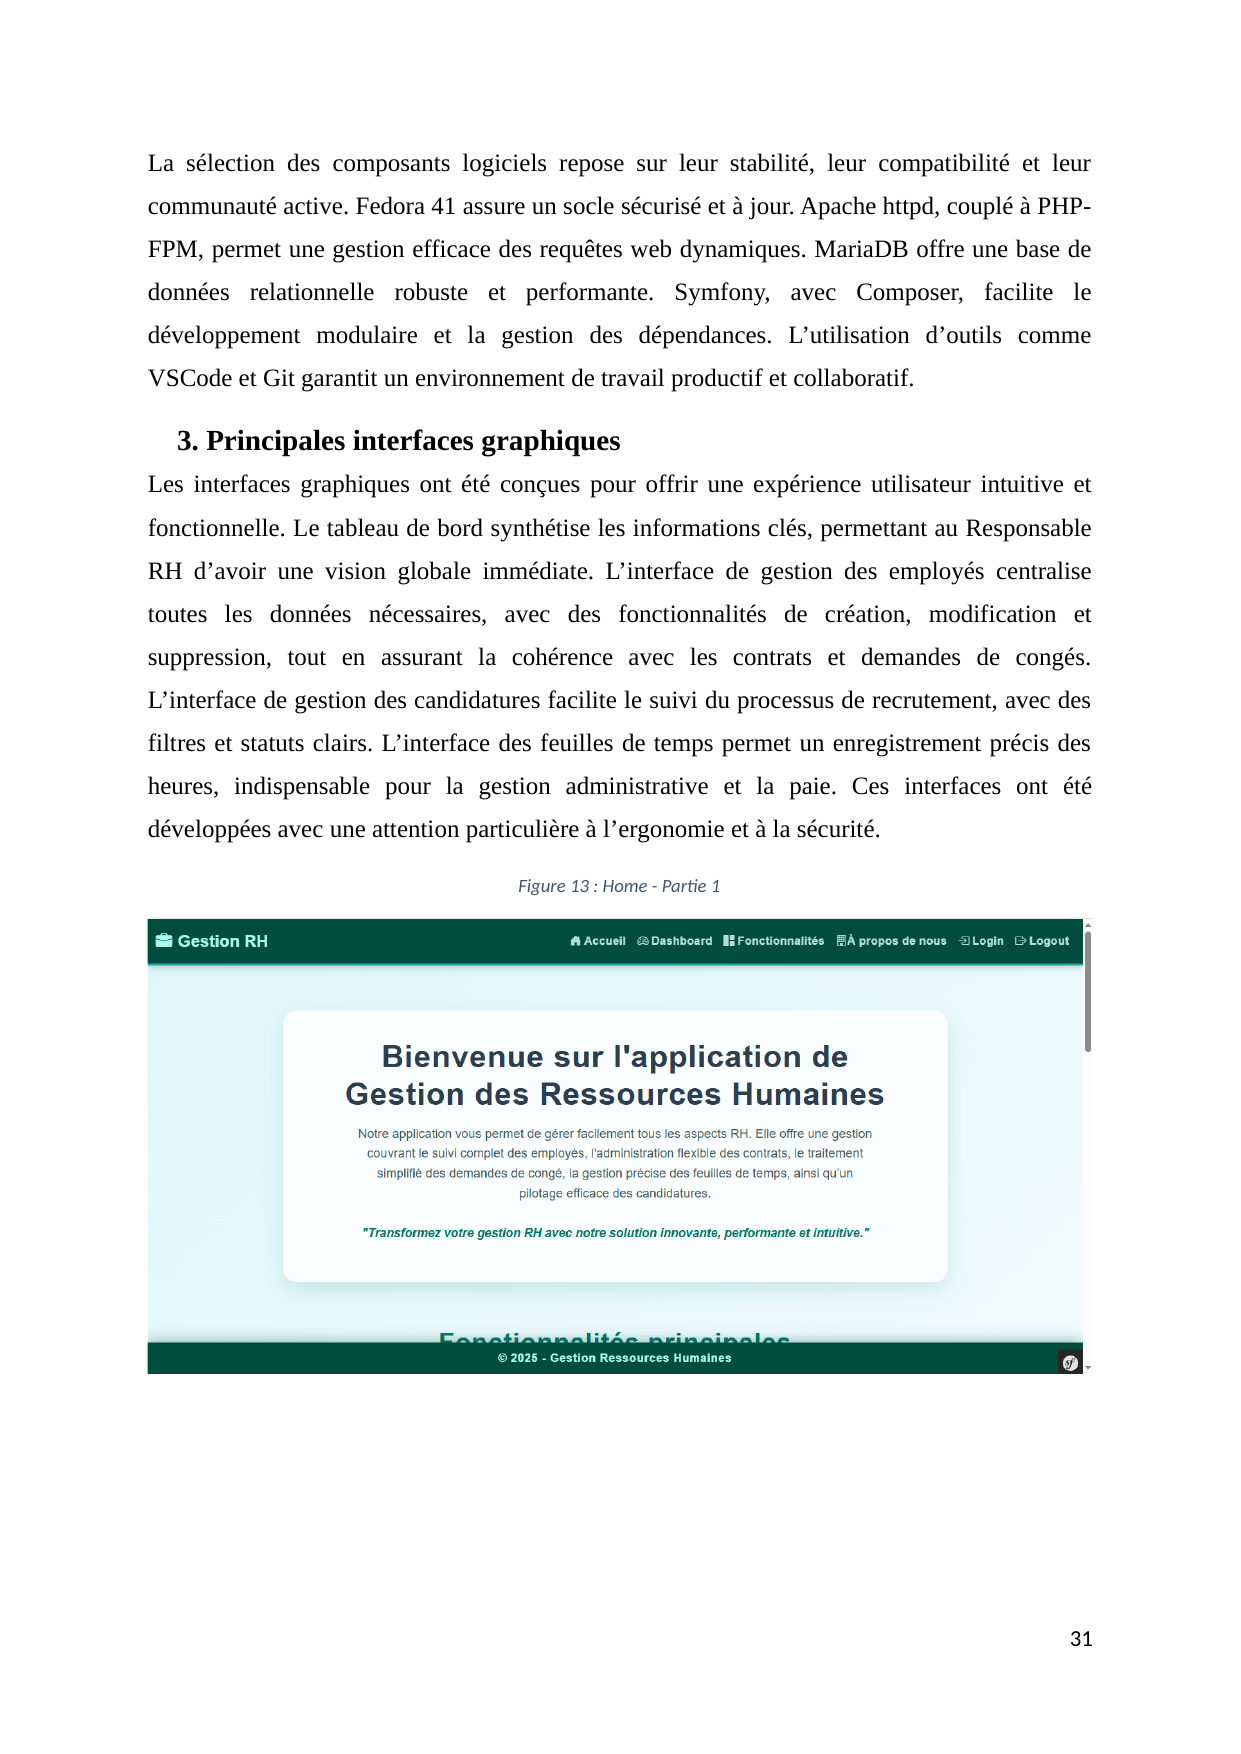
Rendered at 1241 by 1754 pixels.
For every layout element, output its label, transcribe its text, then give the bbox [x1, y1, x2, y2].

text Les interfaces graphiques ont été conçues pour offrir une expérience utilisateur intuitive et fonctionnelle. Le tableau de bord synthétise les informations clés, permettant au Responsable RH d’avoir une vision globale immédiate. L’interface de gestion des employés centralise toutes les données nécessaires, avec des fonctionnalités de création, modification et suppression, tout en assurant la cohérence avec les contrats et demandes de congés. L’interface de gestion des candidatures facilite le suivi du processus de recrutement, avec des filtres et statuts clairs. L’interface des feuilles de temps permet un enregistrement précis des heures, indispensable pour la gestion administrative et la paie. Ces interfaces ont été développées avec une attention particulière à l’ergonomie et à la sécurité. [148, 469, 1093, 843]
text La sélection des composants logiciels repose sur leur stabilité, leur compatibilité et leur communauté active. Fedora 41 assure un socle sécurisé et à jour. Apache httpd, couplé à PHP-FPM, permet une gestion efficace des requêtes web dynamiques. MariaDB offre une base de données relationnelle robuste et performante. Symfony, avec Composer, facilite le développement modulaire et la gestion des dépendances. L’utilisation d’outils comme VSCode et Git garantit un environnement de travail productif et collaboratif. [148, 148, 1093, 392]
picture [147, 918, 1093, 1374]
list 3. Principales interfaces graphiques [148, 423, 1093, 457]
